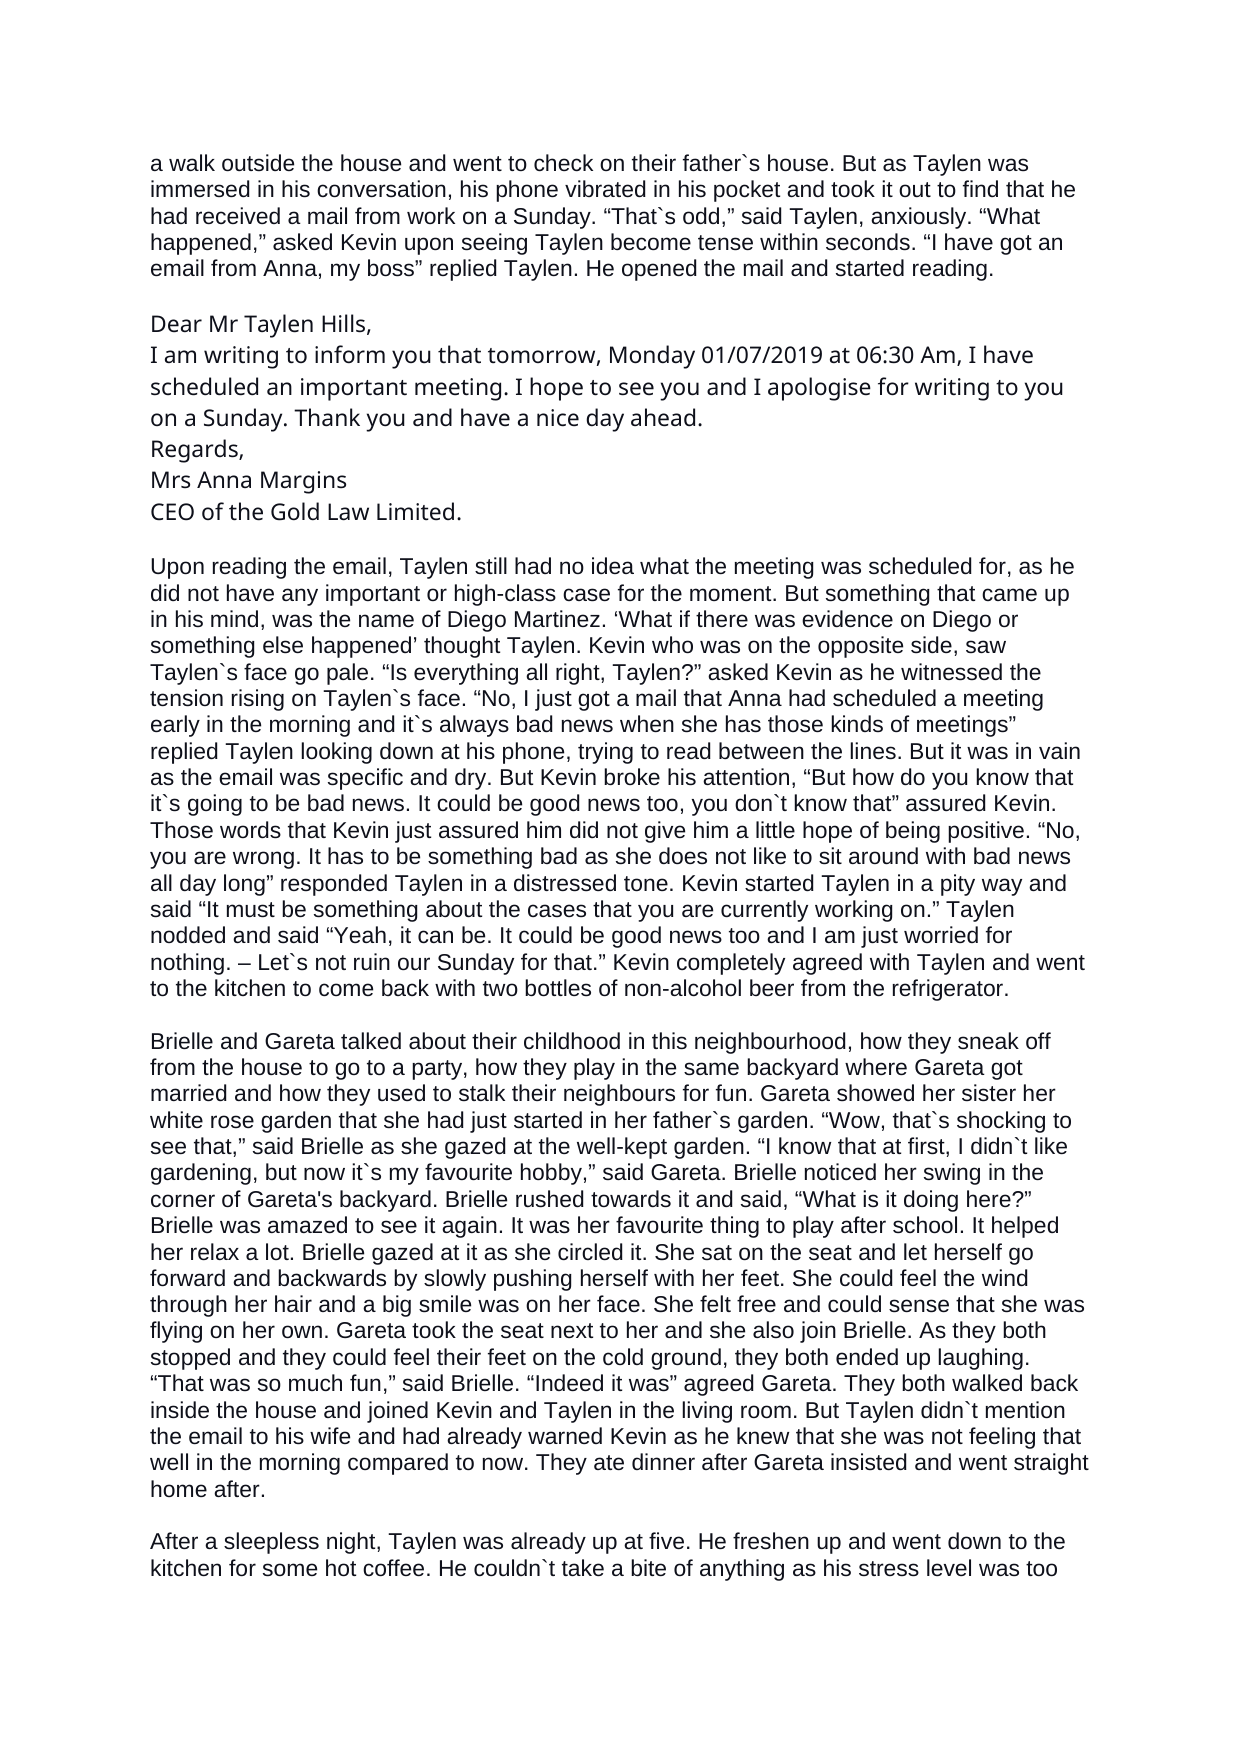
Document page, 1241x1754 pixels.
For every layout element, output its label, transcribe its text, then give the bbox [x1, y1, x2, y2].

text I am writing to inform you that tomorrow, Monday 01/07/2019 at 06:30 Am, I have scheduled an important meeting. I hope to see you and I apologise for writing to you on a Sunday. Thank you and have a nice day ahead. [150, 339, 1090, 433]
text Mrs Anna Margins [150, 464, 1090, 496]
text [150, 1528, 1090, 1581]
text Regards, [150, 433, 1090, 464]
text Brielle and Gareta talked about their childhood in this neighbourhood, how they sneak off from the house to go to a party, how they play in the same backyard where Gareta got married and how they used to stalk their neighbours for fun. Gareta showed her sister her white rose garden that she had just started in her father`s garden. “Wow, that`s shocking to see that,” said Brielle as she gazed at the well-kept garden. “I know that at first, I didn`t like gardening, but now it`s my favourite hobby,” said Gareta. Brielle noticed her swing in the corner of Gareta's backyard. Brielle rushed towards it and said, “What is it doing here?” Brielle was amazed to see it again. It was her favourite thing to play after school. It helped her relax a lot. Brielle gazed at it as she circled it. She sat on the seat and let herself go forward and backwards by slowly pushing herself with her feet. She could feel the wind through her hair and a big smile was on her face. She felt free and could sense that she was flying on her own. Gareta took the seat next to her and she also join Brielle. As they both stopped and they could feel their feet on the cold ground, they both ended up laughing. “That was so much fun,” said Brielle. “Indeed it was” agreed Gareta. They both walked back inside the house and joined Kevin and Taylen in the living room. But Taylen didn`t mention the email to his wife and had already warned Kevin as he knew that she was not feeling that well in the morning compared to now. They ate dinner after Gareta insisted and went straight home after. [150, 1028, 1090, 1502]
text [150, 150, 1090, 282]
text CEO of the Gold Law Limited. [150, 496, 1090, 527]
text Upon reading the email, Taylen still had no idea what the meeting was scheduled for, as he did not have any important or high-class case for the moment. But something that came up in his mind, was the name of Diego Martinez. ‘What if there was evidence on Diego or something else happened’ thought Taylen. Kevin who was on the opposite side, saw Taylen`s face go pale. “Is everything all right, Taylen?” asked Kevin as he witnessed the tension rising on Taylen`s face. “No, I just got a mail that Anna had scheduled a meeting early in the morning and it`s always bad news when she has those kinds of meetings” replied Taylen looking down at his phone, trying to read between the lines. But it was in vain as the email was specific and dry. But Kevin broke his attention, “But how do you know that it`s going to be bad news. It could be good news too, you don`t know that” assured Kevin. Those words that Kevin just assured him did not give him a little hope of being positive. “No, you are wrong. It has to be something bad as she does not like to sit around with bad news all day long” responded Taylen in a distressed tone. Kevin started Taylen in a pity way and said “It must be something about the cases that you are currently working on.” Taylen nodded and said “Yeah, it can be. It could be good news too and I am just worried for nothing. – Let`s not ruin our Sunday for that.” Kevin completely agreed with Taylen and went to the kitchen to come back with two bottles of non-alcohol beer from the refrigerator. [150, 553, 1090, 1001]
text Dear Mr Taylen Hills, [150, 308, 1090, 339]
